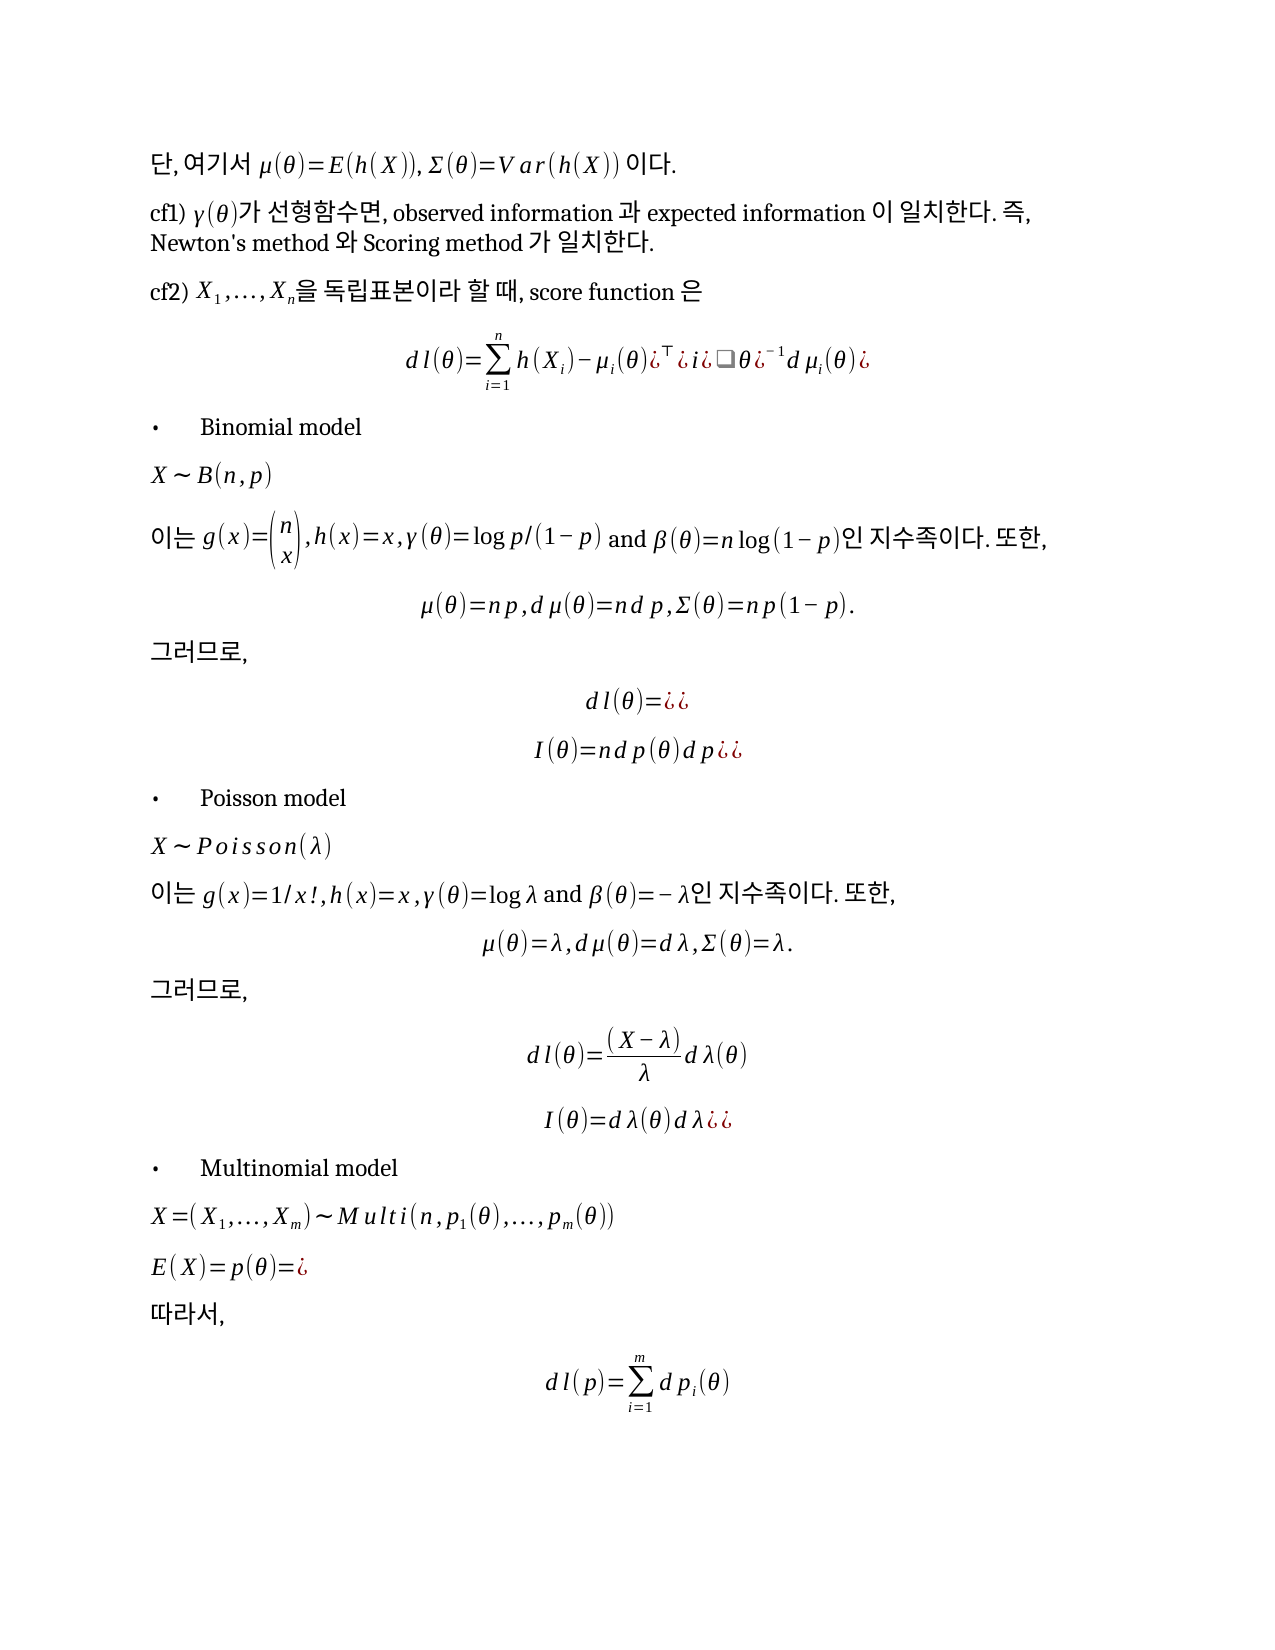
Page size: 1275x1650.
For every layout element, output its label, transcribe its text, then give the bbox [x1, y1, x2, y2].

text cf2) 을 독립표본이라 할 때, score function은 [150, 276, 1125, 308]
text cf1) 가 선형함수면, observed information과 expected information이 일치한다. 즉, Newton's method와 Scoring method가 일치한다. [150, 199, 1125, 257]
text 단, 여기서 , 이다. [150, 150, 1125, 180]
list Multinomial model [150, 1153, 1125, 1182]
text 이는 and 인 지수족이다. 또한, [150, 880, 1125, 910]
text 그러므로, [150, 638, 1125, 667]
text 따라서, [150, 1301, 1125, 1329]
list Binomial model [150, 412, 1125, 441]
text 그러므로, [150, 977, 1125, 1006]
text 이는 and 인 지수족이다. 또한, [150, 509, 1125, 571]
list Poisson model [150, 783, 1125, 812]
